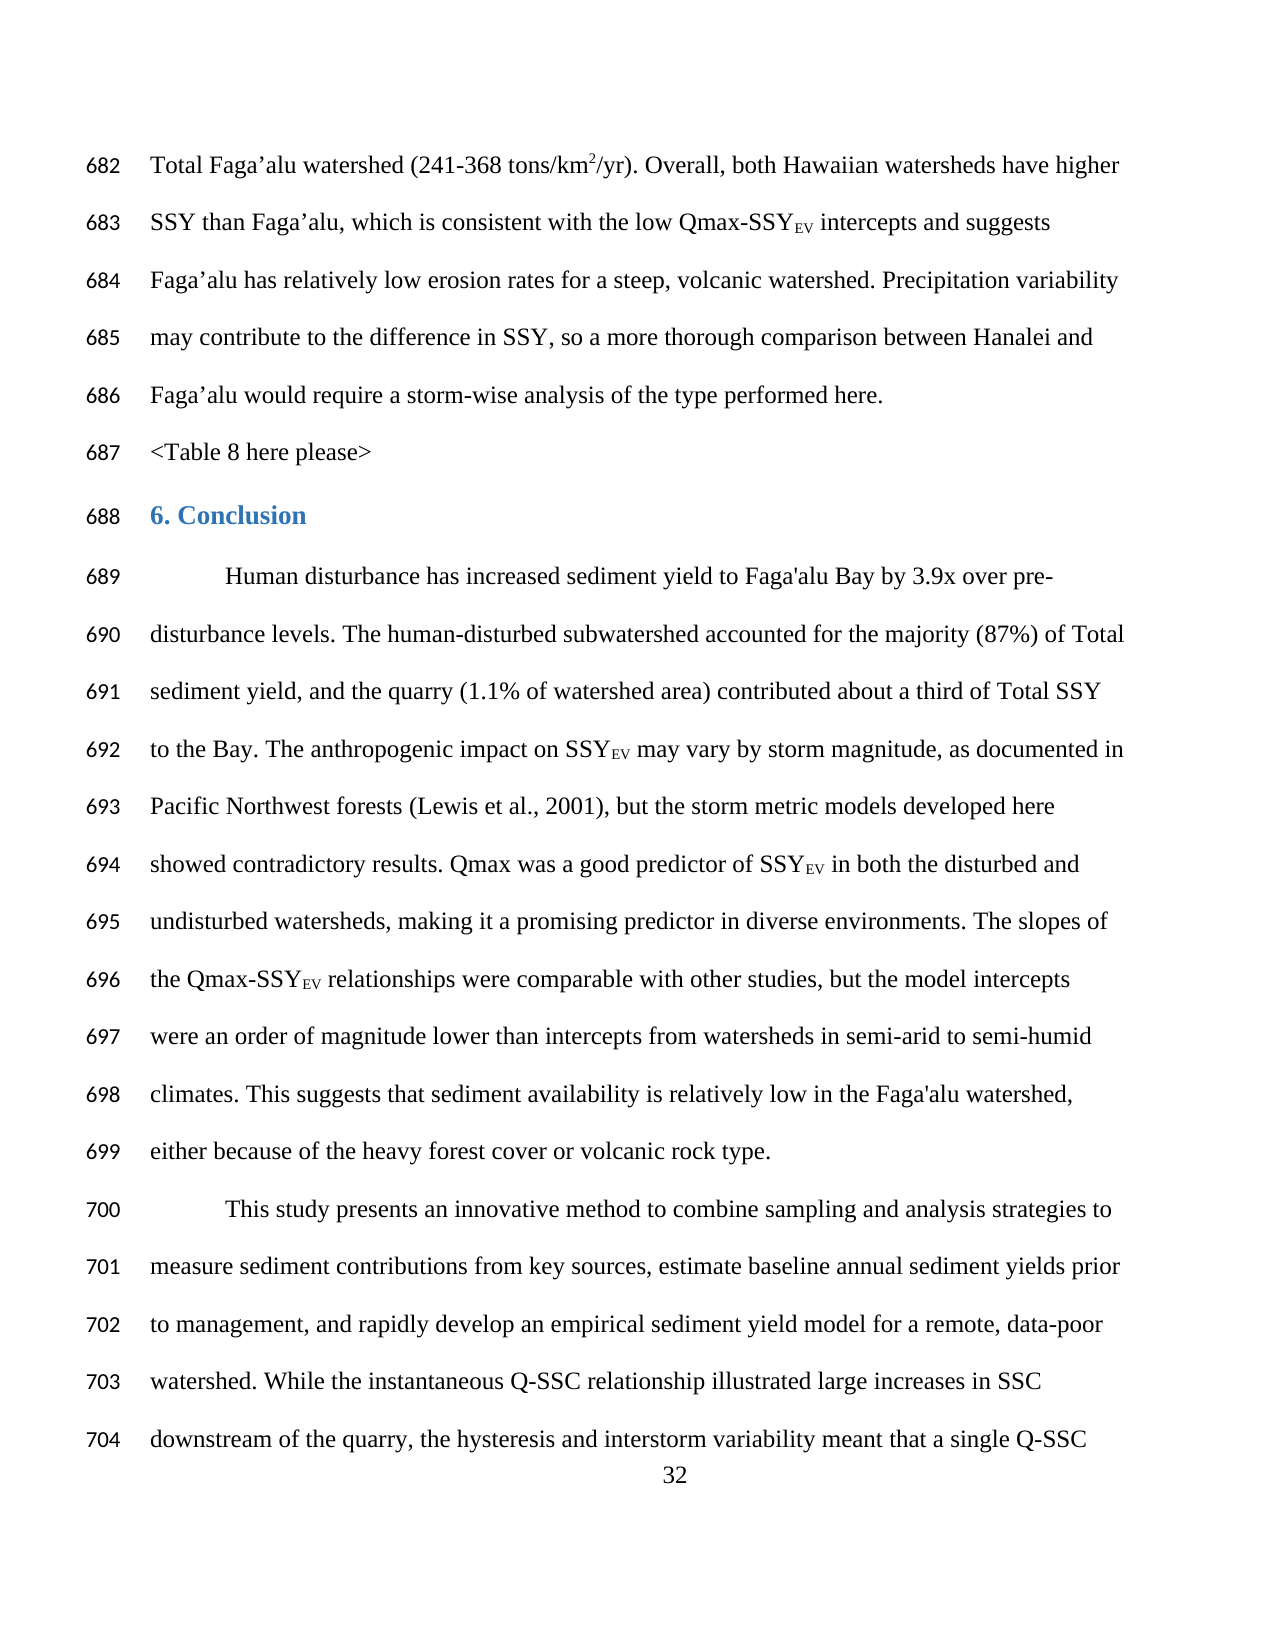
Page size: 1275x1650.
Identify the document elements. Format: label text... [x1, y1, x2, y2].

subtitle 6. Conclusion [150, 499, 1125, 530]
text Human disturbance has increased sediment yield to Faga'alu Bay by 3.9x over pre-disturbance levels. The human-disturbed subwatershed accounted for the majority (87%) of Total sediment yield, and the quarry (1.1% of watershed area) contributed about a third of Total SSY to the Bay. The anthropogenic impact on SSYEV may vary by storm magnitude, as documented in Pacific Northwest forests (Lewis et al., 2001), but the storm metric models developed here showed contradictory results. Qmax was a good predictor of SSYEV in both the disturbed and undisturbed watersheds, making it a promising predictor in diverse environments. The slopes of the Qmax-SSYEV relationships were comparable with other studies, but the model intercepts were an order of magnitude lower than intercepts from watersheds in semi-arid to semi-humid climates. This suggests that sediment availability is relatively low in the Faga'alu watershed, either because of the heavy forest cover or volcanic rock type. [150, 561, 1125, 1165]
text <Table 8 here please> [150, 437, 1125, 466]
